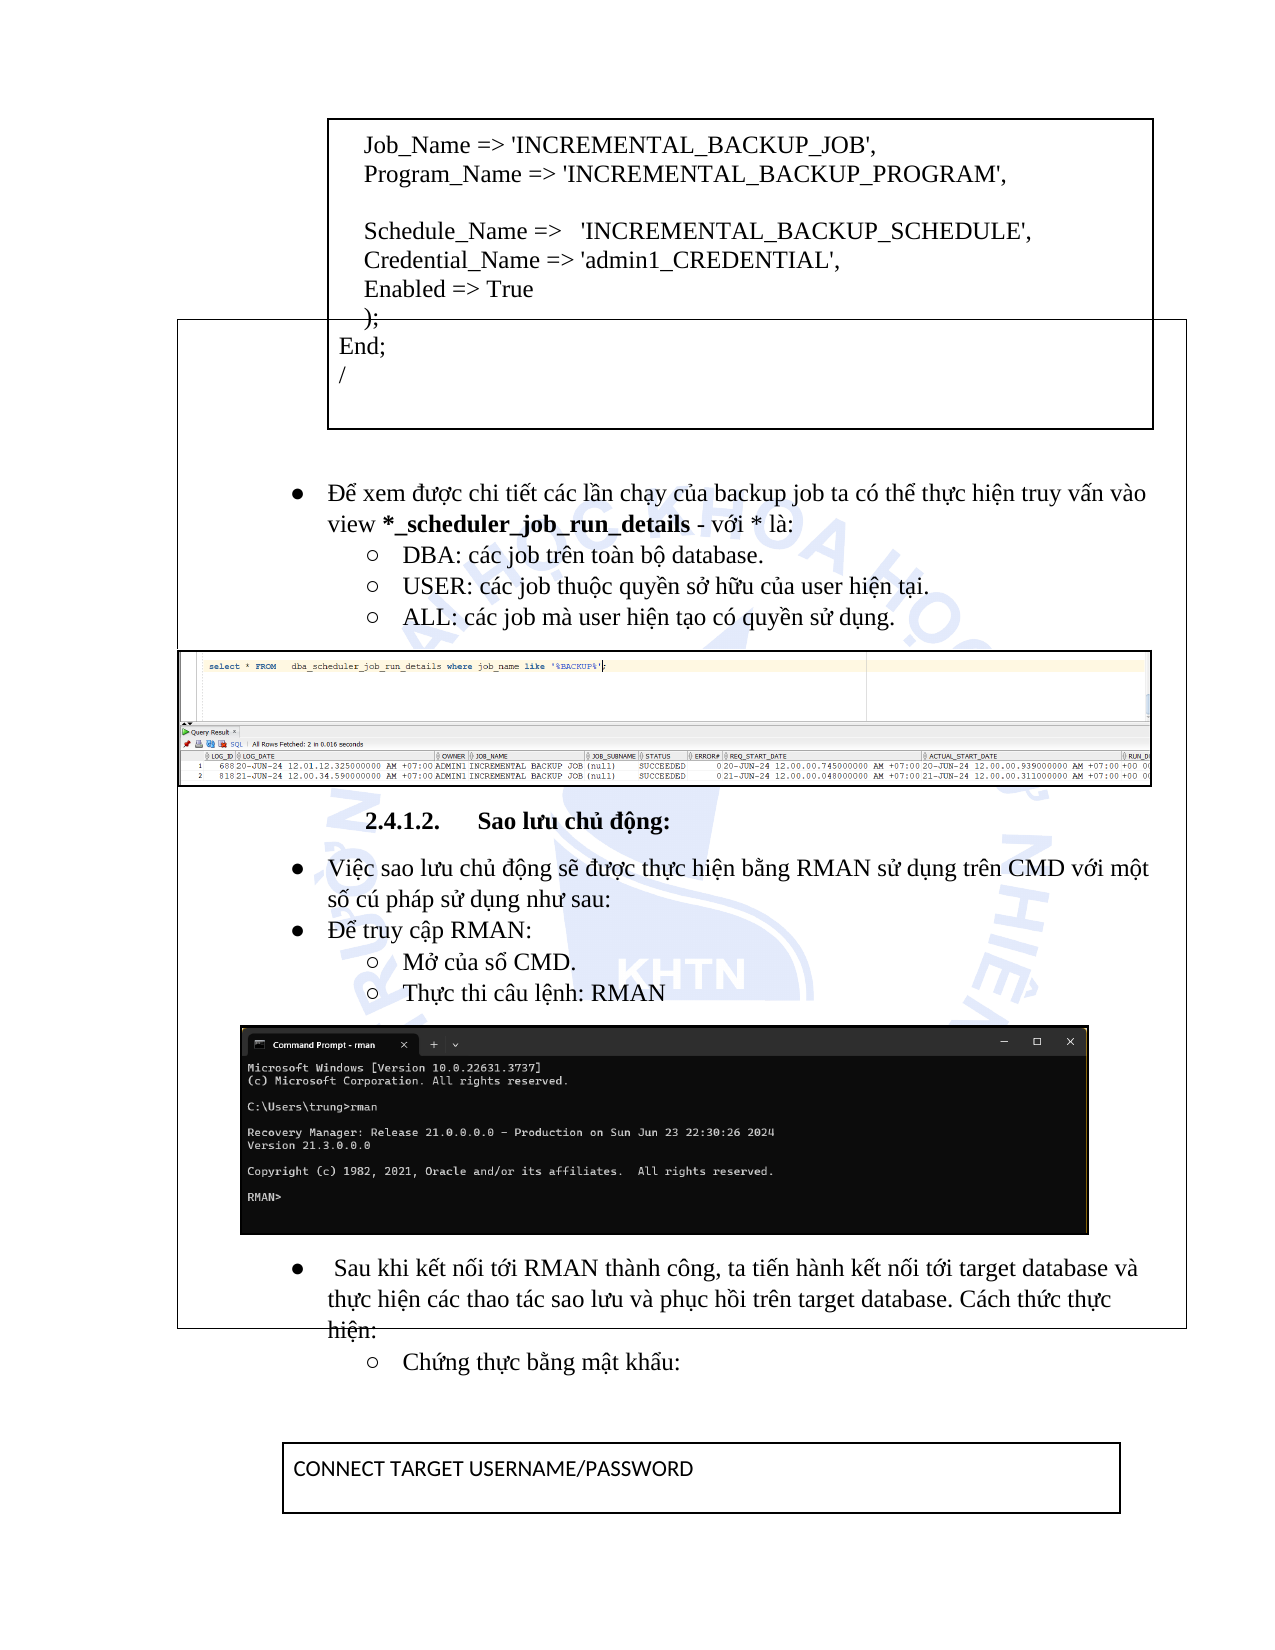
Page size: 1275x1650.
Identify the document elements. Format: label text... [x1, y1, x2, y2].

list Sau khi kết nối tới RMAN thành công, ta tiến hành kết nối tới target database và thực hiện các thao tác sao lưu và phục hồi trên target database. Cách thức thực hiện: [290, 1253, 1152, 1344]
list DBA: các job trên toàn bộ database. [365, 540, 1152, 568]
list Sao lưu chủ động: [440, 806, 1152, 834]
picture [179, 652, 1150, 785]
list ALL: các job mà user hiện tạo có quyền sử dụng. [365, 602, 1152, 631]
picture [242, 1028, 1087, 1233]
list Để xem được chi tiết các lần chạy của backup job ta có thể thực hiện truy vấn vào view *_scheduler_job_run_details - với * là: [290, 478, 1152, 537]
list Thực thi câu lệnh: RMAN [365, 978, 1152, 1006]
list Mở của sổ CMD. [365, 947, 1152, 975]
list Chứng thực bằng mật khẩu: [365, 1347, 1152, 1375]
list USER: các job thuộc quyền sở hữu của user hiện tại. [365, 571, 1152, 599]
list Để truy cập RMAN: [290, 916, 1152, 944]
list Việc sao lưu chủ động sẽ được thực hiện bằng RMAN sử dụng trên CMD với một số cú pháp sử dụng như sau: [290, 853, 1152, 913]
